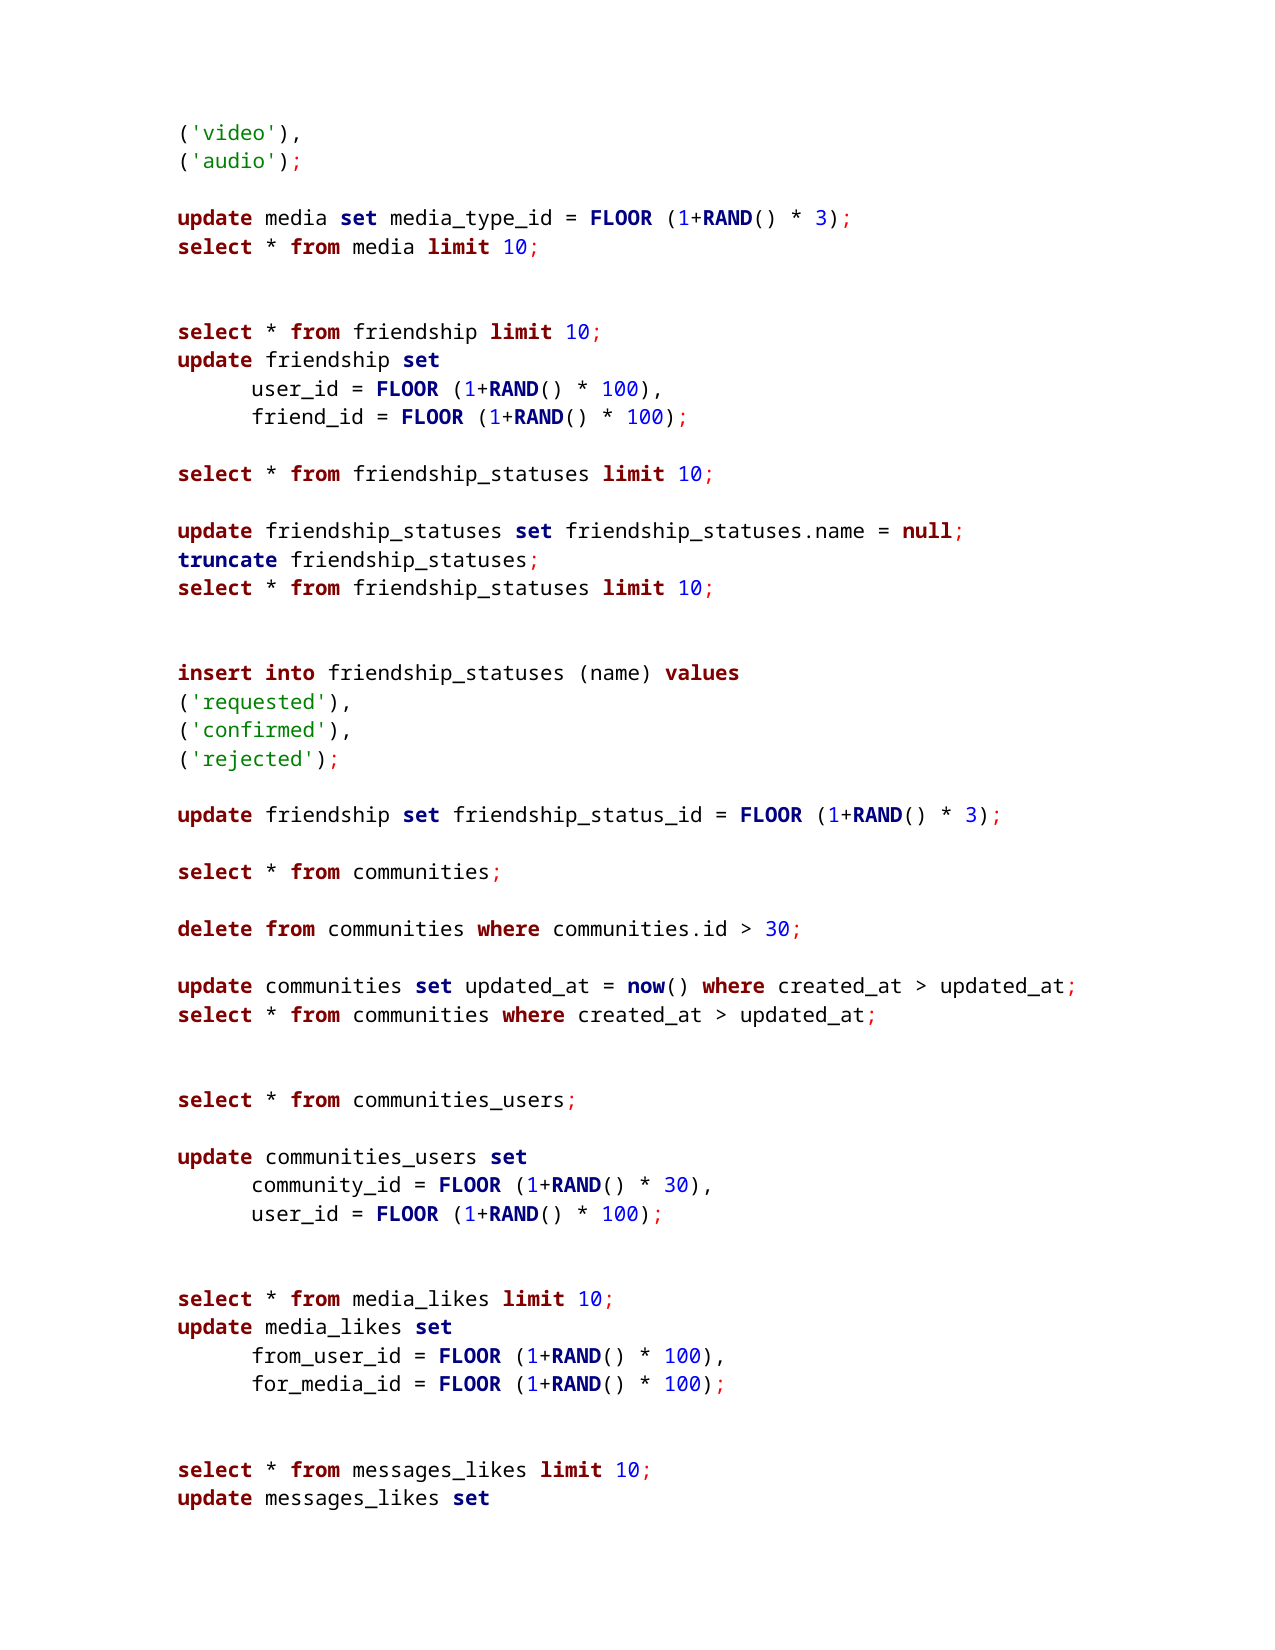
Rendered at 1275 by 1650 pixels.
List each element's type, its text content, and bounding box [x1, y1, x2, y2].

text ('rejected'); [177, 744, 1186, 772]
text ('requested'), [177, 687, 1186, 715]
text user_id = FLOOR (1+RAND() * 100), [177, 374, 1186, 402]
text friend_id = FLOOR (1+RAND() * 100); [177, 402, 1186, 431]
text select * from communities where created_at > updated_at; [177, 1000, 1186, 1028]
text ('audio'); [177, 147, 1186, 175]
text update friendship set [177, 346, 1186, 374]
text insert into friendship_statuses (name) values [177, 658, 1186, 687]
text select * from communities_users; [177, 1085, 1186, 1113]
text from_user_id = FLOOR (1+RAND() * 100), [177, 1341, 1186, 1369]
text select * from messages_likes limit 10; [177, 1455, 1186, 1483]
text select * from media_likes limit 10; [177, 1284, 1186, 1312]
text select * from friendship_statuses limit 10; [177, 459, 1186, 488]
text user_id = FLOOR (1+RAND() * 100); [177, 1199, 1186, 1227]
text update media_likes set [177, 1312, 1186, 1341]
text select * from media limit 10; [177, 232, 1186, 260]
text update friendship set friendship_status_id = FLOOR (1+RAND() * 3); [177, 801, 1186, 829]
text for_media_id = FLOOR (1+RAND() * 100); [177, 1369, 1186, 1398]
text truncate friendship_statuses; [177, 545, 1186, 573]
text update friendship_statuses set friendship_statuses.name = null; [177, 516, 1186, 545]
text ('video'), [177, 118, 1186, 147]
text update communities_users set [177, 1142, 1186, 1170]
text select * from friendship_statuses limit 10; [177, 573, 1186, 602]
text ('confirmed'), [177, 715, 1186, 744]
text select * from friendship limit 10; [177, 317, 1186, 346]
text delete from communities where communities.id > 30; [177, 914, 1186, 943]
text update communities set updated_at = now() where created_at > updated_at; [177, 971, 1186, 1000]
text update media set media_type_id = FLOOR (1+RAND() * 3); [177, 203, 1186, 232]
text select * from communities; [177, 857, 1186, 886]
text update messages_likes set [177, 1483, 1186, 1512]
text community_id = FLOOR (1+RAND() * 30), [177, 1170, 1186, 1199]
